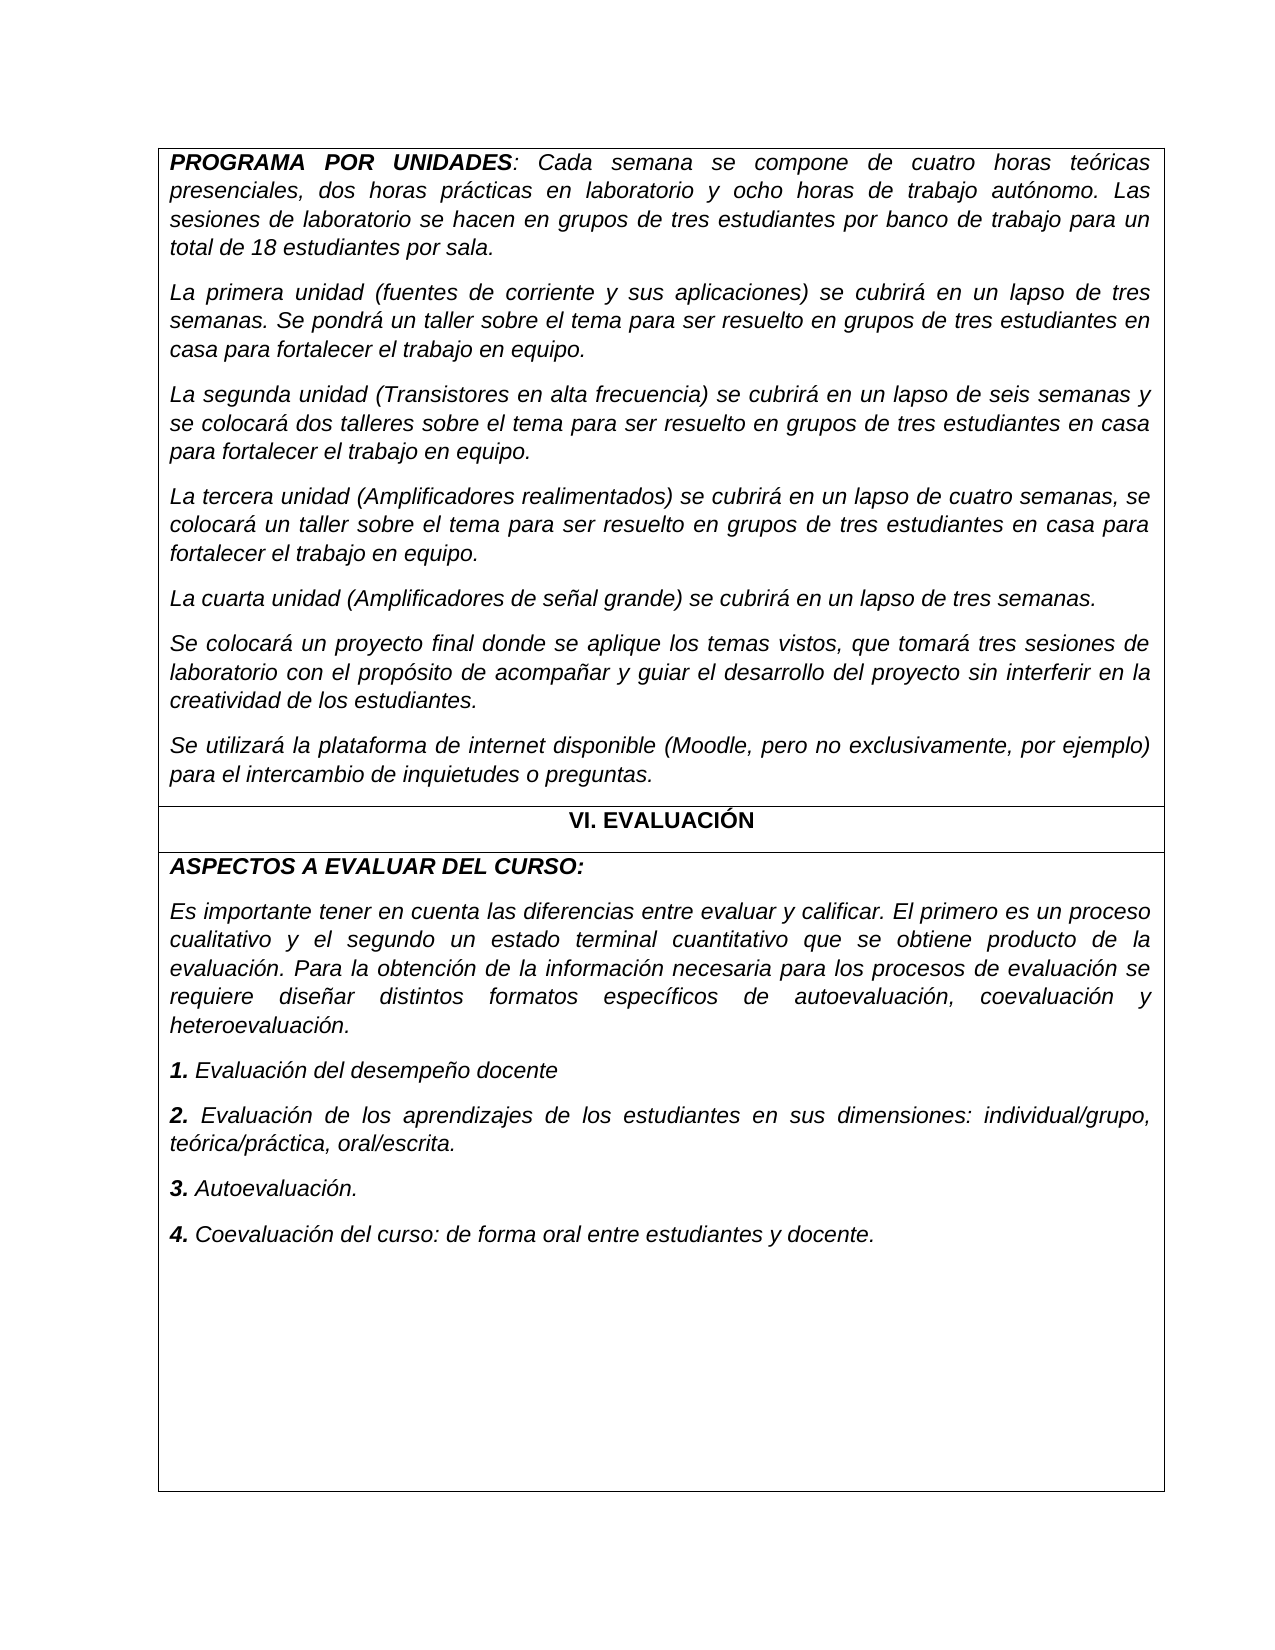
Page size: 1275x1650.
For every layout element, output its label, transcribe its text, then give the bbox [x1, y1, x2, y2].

table_cell ASPECTOS A EVALUAR DEL CURSO: Es importante tener en cuenta las diferencias entre evaluar y calificar. El primero es un proceso cualitativo y el segundo un estado terminal cuantitativo que se obtiene producto de la evaluación. Para la obtención de la información necesaria para los procesos de evaluación se requiere diseñar distintos formatos específicos de autoevaluación, coevaluación y heteroevaluación. 1. Evaluación del desempeño docente 2. Evaluación de los aprendizajes de los estudiantes en sus dimensiones: individual/grupo, teórica/práctica, oral/escrita. 3. Autoevaluación. 4. Coevaluación del curso: de forma oral entre estudiantes y docente. [159, 853, 1164, 1491]
table_cell VI. EVALUACIÓN [159, 807, 1164, 852]
